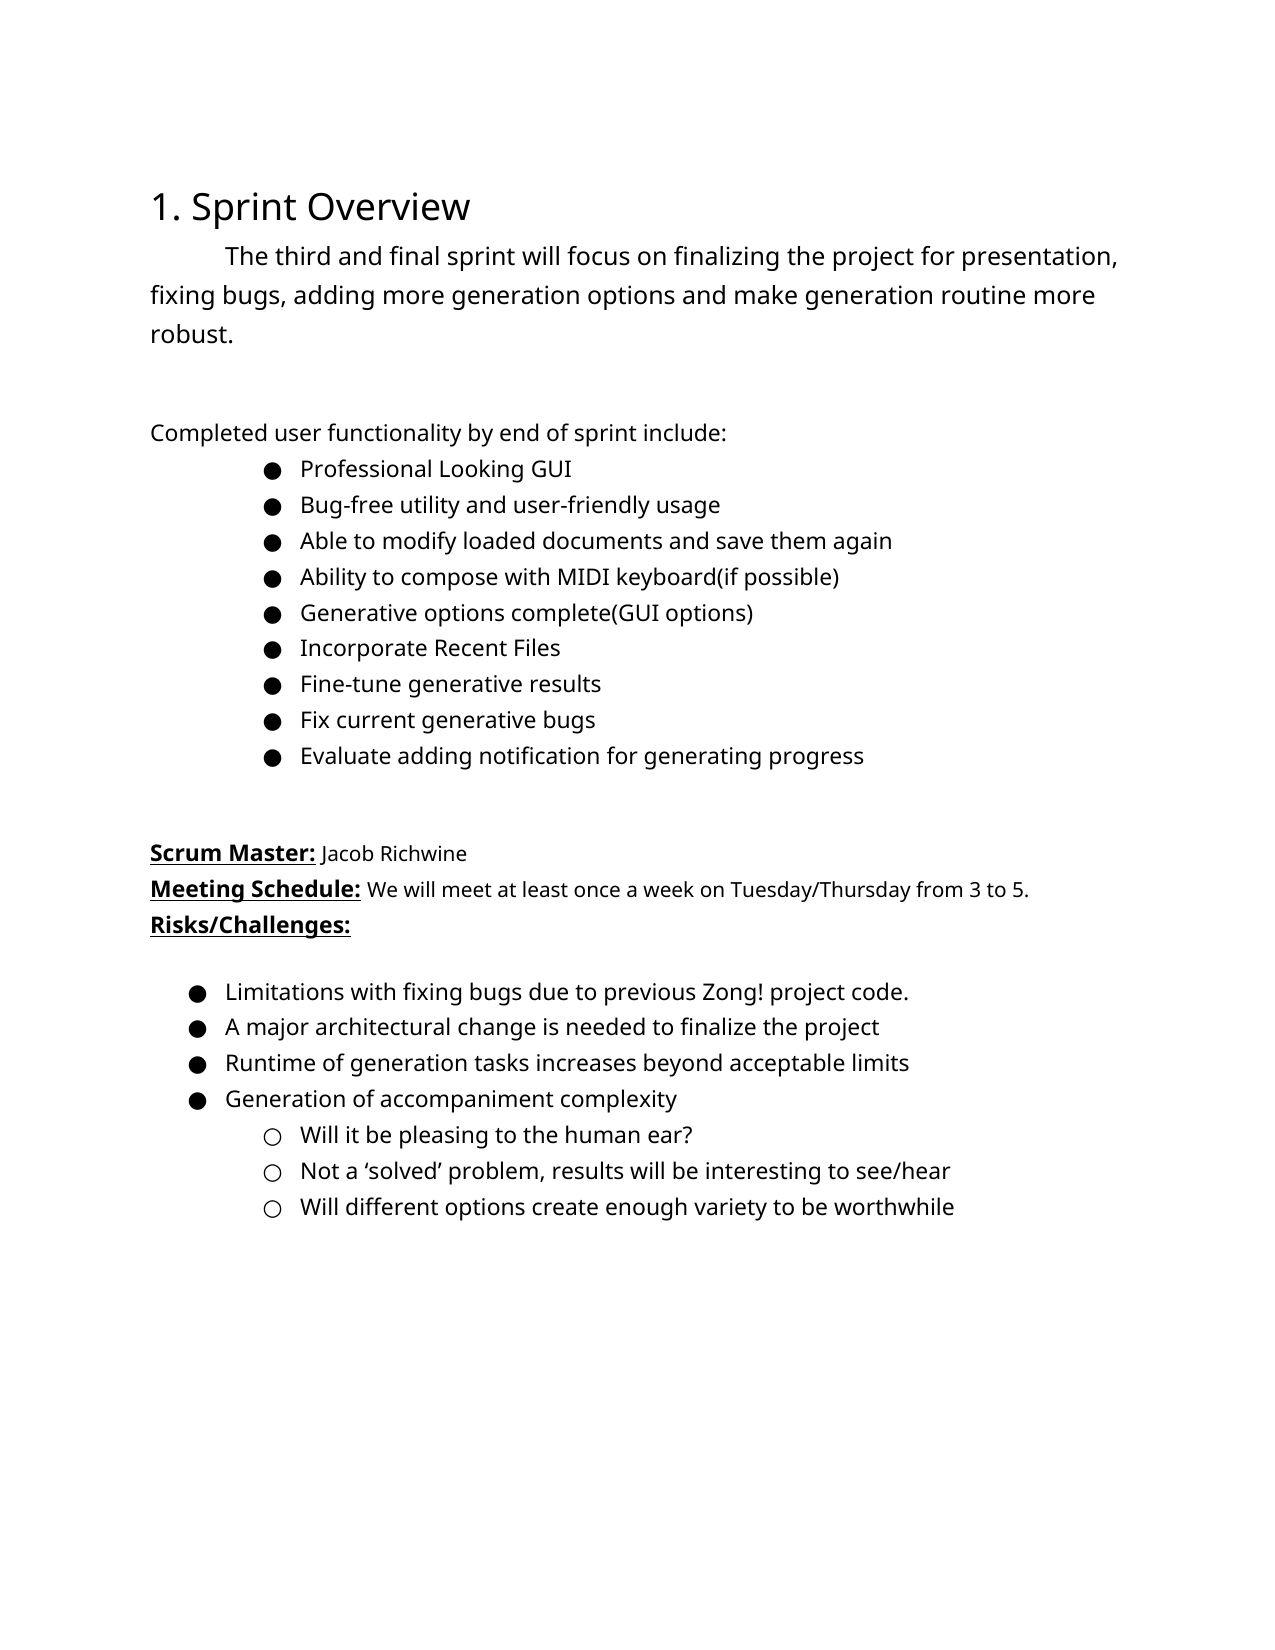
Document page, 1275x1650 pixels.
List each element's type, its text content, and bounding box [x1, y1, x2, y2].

list Evaluate adding notification for generating progress [262, 740, 1125, 771]
text 1. Sprint Overview [150, 180, 1125, 231]
list Limitations with fixing bugs due to previous Zong! project code. [187, 975, 1125, 1007]
list Incorporate Recent Files [262, 632, 1125, 664]
text Scrum Master: Jacob Richwine [150, 837, 1125, 869]
list Will it be pleasing to the human ear? [262, 1119, 1125, 1150]
list Fine-tune generative results [262, 668, 1125, 699]
text The third and final sprint will focus on finalizing the project for presentation, fixing bugs, adding more generation options and make generation routine more robust. [150, 239, 1125, 351]
list Generative options complete(GUI options) [262, 596, 1125, 628]
list Ability to compose with MIDI keyboard(if possible) [262, 561, 1125, 592]
list Will different options create enough variety to be worthwhile [262, 1191, 1125, 1222]
list Not a ‘solved’ problem, results will be interesting to see/hear [262, 1155, 1125, 1186]
list Generation of accompaniment complexity [187, 1083, 1125, 1114]
list Runtime of generation tasks increases beyond acceptable limits [187, 1047, 1125, 1078]
text Meeting Schedule: We will meet at least once a week on Tuesday/Thursday from 3 to 5. [150, 873, 1125, 904]
list Professional Looking GUI [262, 453, 1125, 484]
list Fix current generative bugs [262, 704, 1125, 736]
list Bug-free utility and user-friendly usage [262, 489, 1125, 520]
text Completed user functionality by end of sprint include: [150, 417, 1125, 448]
list A major architectural change is needed to finalize the project [187, 1011, 1125, 1043]
text Risks/Challenges: [150, 909, 1125, 941]
list Able to modify loaded documents and save them again [262, 524, 1125, 556]
